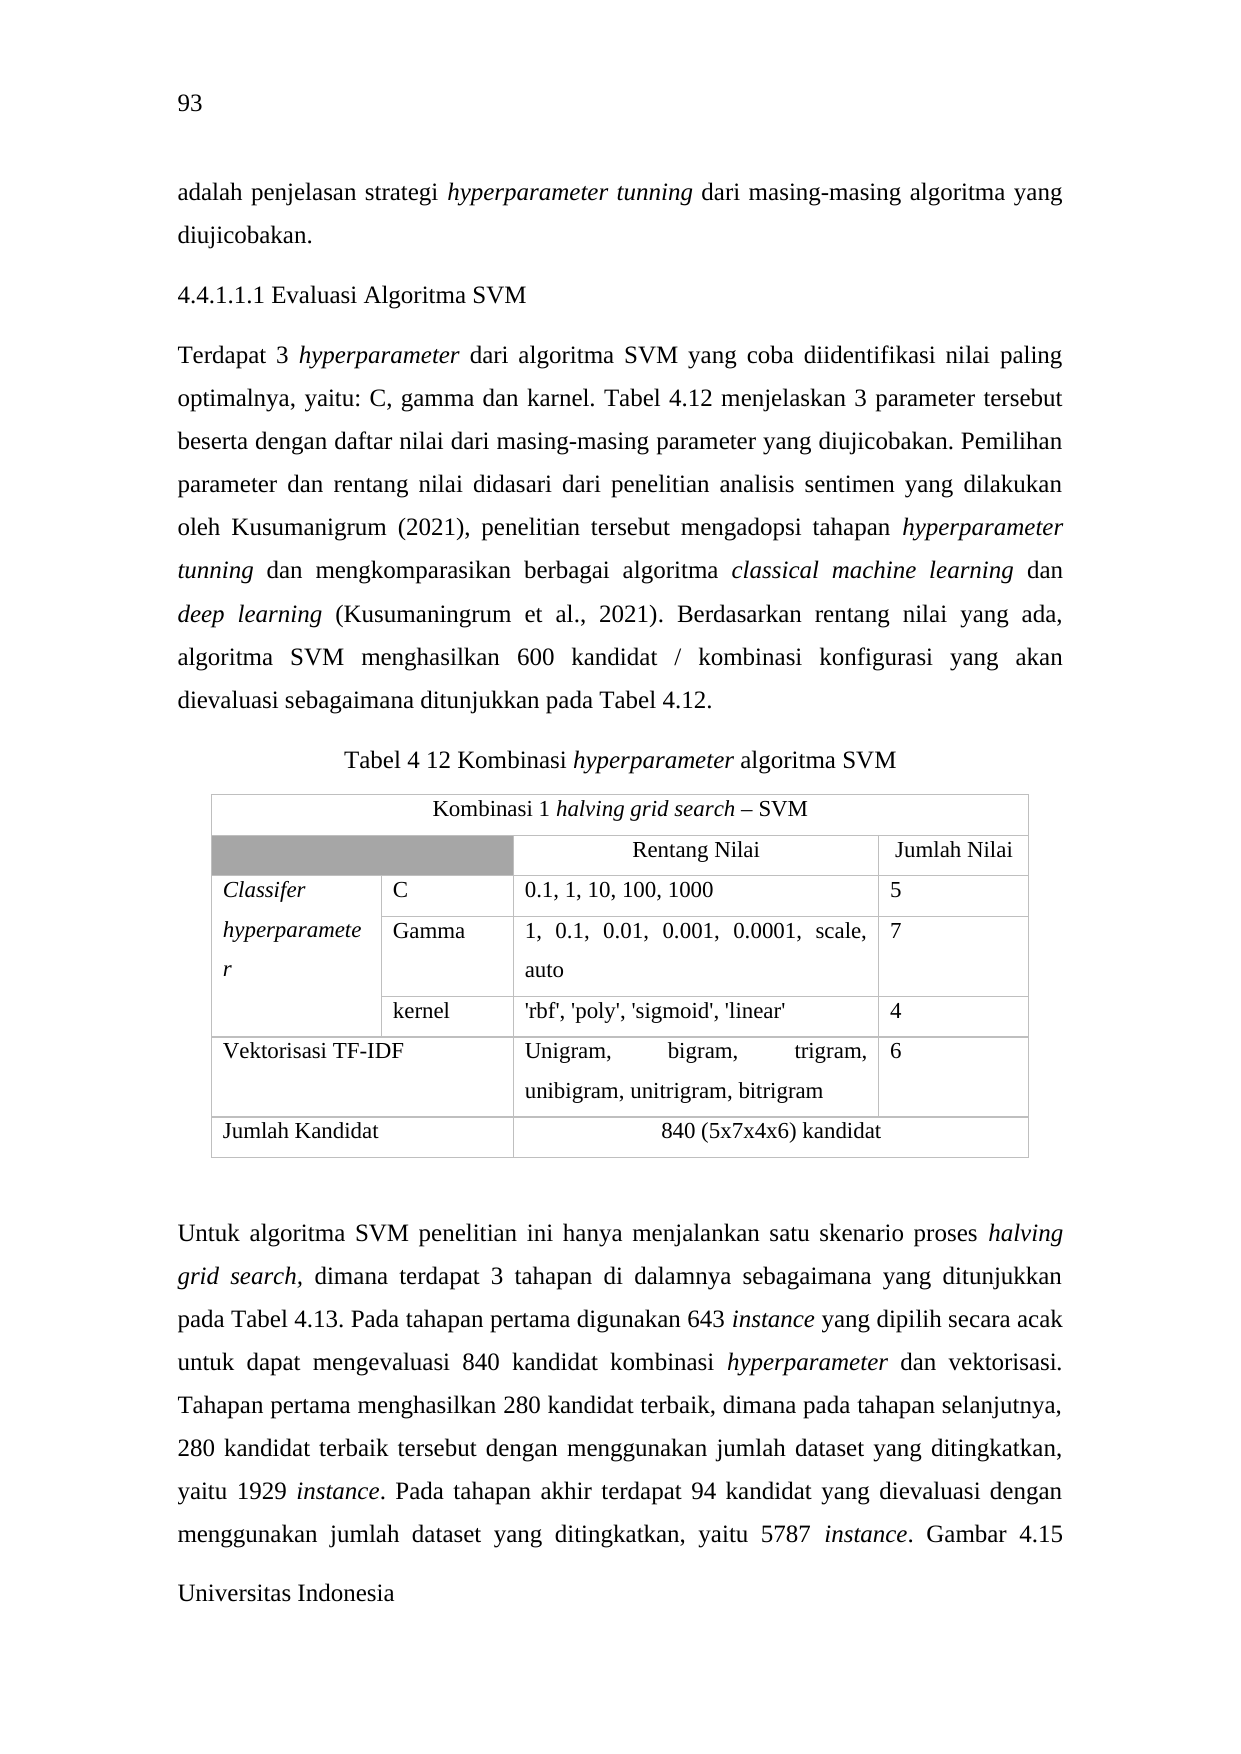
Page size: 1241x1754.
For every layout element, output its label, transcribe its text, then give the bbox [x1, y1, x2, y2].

table_cell Jumlah Nilai [879, 836, 1028, 875]
table_cell 840 (5x7x4x6) kandidat [514, 1118, 1028, 1157]
text 4.4.1.1.1 Evaluasi Algoritma SVM [177, 280, 1063, 309]
table_cell Unigram, bigram, trigram, unibigram, unitrigram, bitrigram [514, 1038, 878, 1116]
table_cell Vektorisasi TF-IDF [212, 1038, 513, 1116]
table_cell 0.1, 1, 10, 100, 1000 [514, 876, 878, 916]
table_cell Rentang Nilai [514, 836, 878, 875]
table_cell [212, 836, 513, 875]
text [177, 1218, 1063, 1548]
table_cell kernel [382, 997, 513, 1036]
table_cell Jumlah Kandidat [212, 1118, 513, 1157]
table_cell Classifer hyperparameter [212, 876, 381, 1036]
table_header Kombinasi 1 halving grid search – SVM [212, 795, 1028, 835]
table_cell 1, 0.1, 0.01, 0.001, 0.0001, scale, auto [514, 917, 878, 996]
table_cell 'rbf', 'poly', 'sigmoid', 'linear' [514, 997, 878, 1036]
table_cell C [382, 876, 513, 916]
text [177, 177, 1063, 249]
table_cell 7 [879, 917, 1028, 996]
text Tabel 4 12 Kombinasi hyperparameter algoritma SVM [177, 745, 1063, 773]
table_cell 5 [879, 876, 1028, 916]
text Terdapat 3 hyperparameter dari algoritma SVM yang coba diidentifikasi nilai paling optimalnya, yaitu: C, gamma dan karnel. Tabel 4.12 menjelaskan 3 parameter tersebut beserta dengan daftar nilai dari masing-masing parameter yang diujicobakan. Pemilihan parameter dan rentang nilai didasari dari penelitian analisis sentimen yang dilakukan oleh Kusumanigrum (2021), penelitian tersebut mengadopsi tahapan hyperparameter tunning dan mengkomparasikan berbagai algoritma classical machine learning dan deep learning (Kusumaningrum et al., 2021). Berdasarkan rentang nilai yang ada, algoritma SVM menghasilkan 600 kandidat / kombinasi konfigurasi yang akan dievaluasi sebagaimana ditunjukkan pada Tabel 4.12. [177, 340, 1063, 714]
table_cell 6 [879, 1038, 1028, 1116]
table_cell Gamma [382, 917, 513, 996]
table_cell 4 [879, 997, 1028, 1036]
